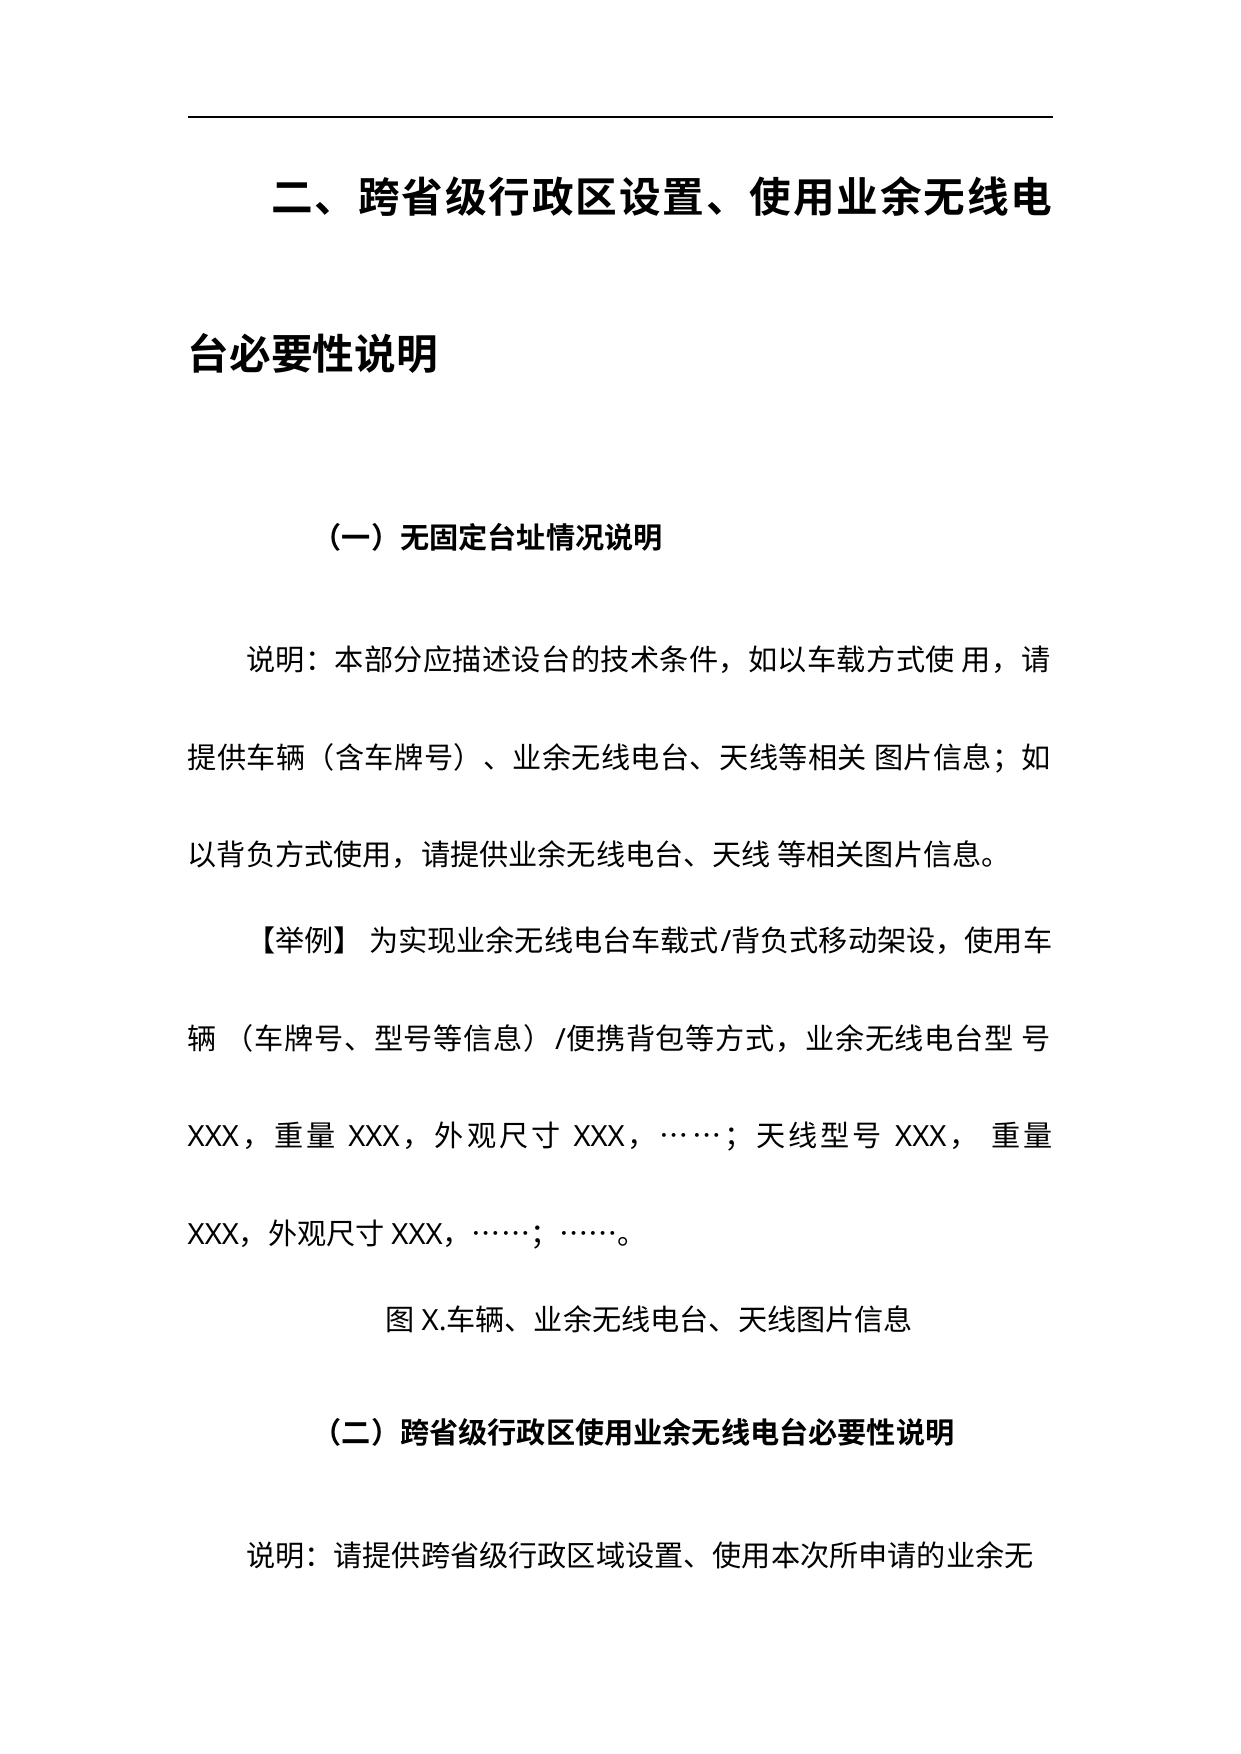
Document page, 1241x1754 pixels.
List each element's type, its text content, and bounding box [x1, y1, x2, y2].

text 【举例】 为实现业余无线电台车载式/背负式移动架设，使用车辆 （车牌号、型号等信息）/便携背包等方式，业余无线电台型 号 XXX，重量 XXX，外观尺寸 XXX，……；天线型号 XXX， 重量 XXX，外观尺寸 XXX，……；……。 [187, 907, 1053, 1264]
subtitle 二、跨省级行政区设置、使用业余无线电台必要性说明 [187, 162, 1053, 383]
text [187, 1521, 1053, 1586]
subtitle （二）跨省级行政区使用业余无线电台必要性说明 [254, 1398, 1053, 1463]
text 说明：本部分应描述设台的技术条件，如以车载方式使 用，请提供车辆（含车牌号）、业余无线电台、天线等相关 图片信息；如以背负方式使用，请提供业余无线电台、天线 等相关图片信息。 [187, 625, 1053, 885]
subtitle （一）无固定台址情况说明 [254, 503, 1053, 568]
text 图 X.车辆、业余无线电台、天线图片信息 [187, 1285, 1053, 1350]
